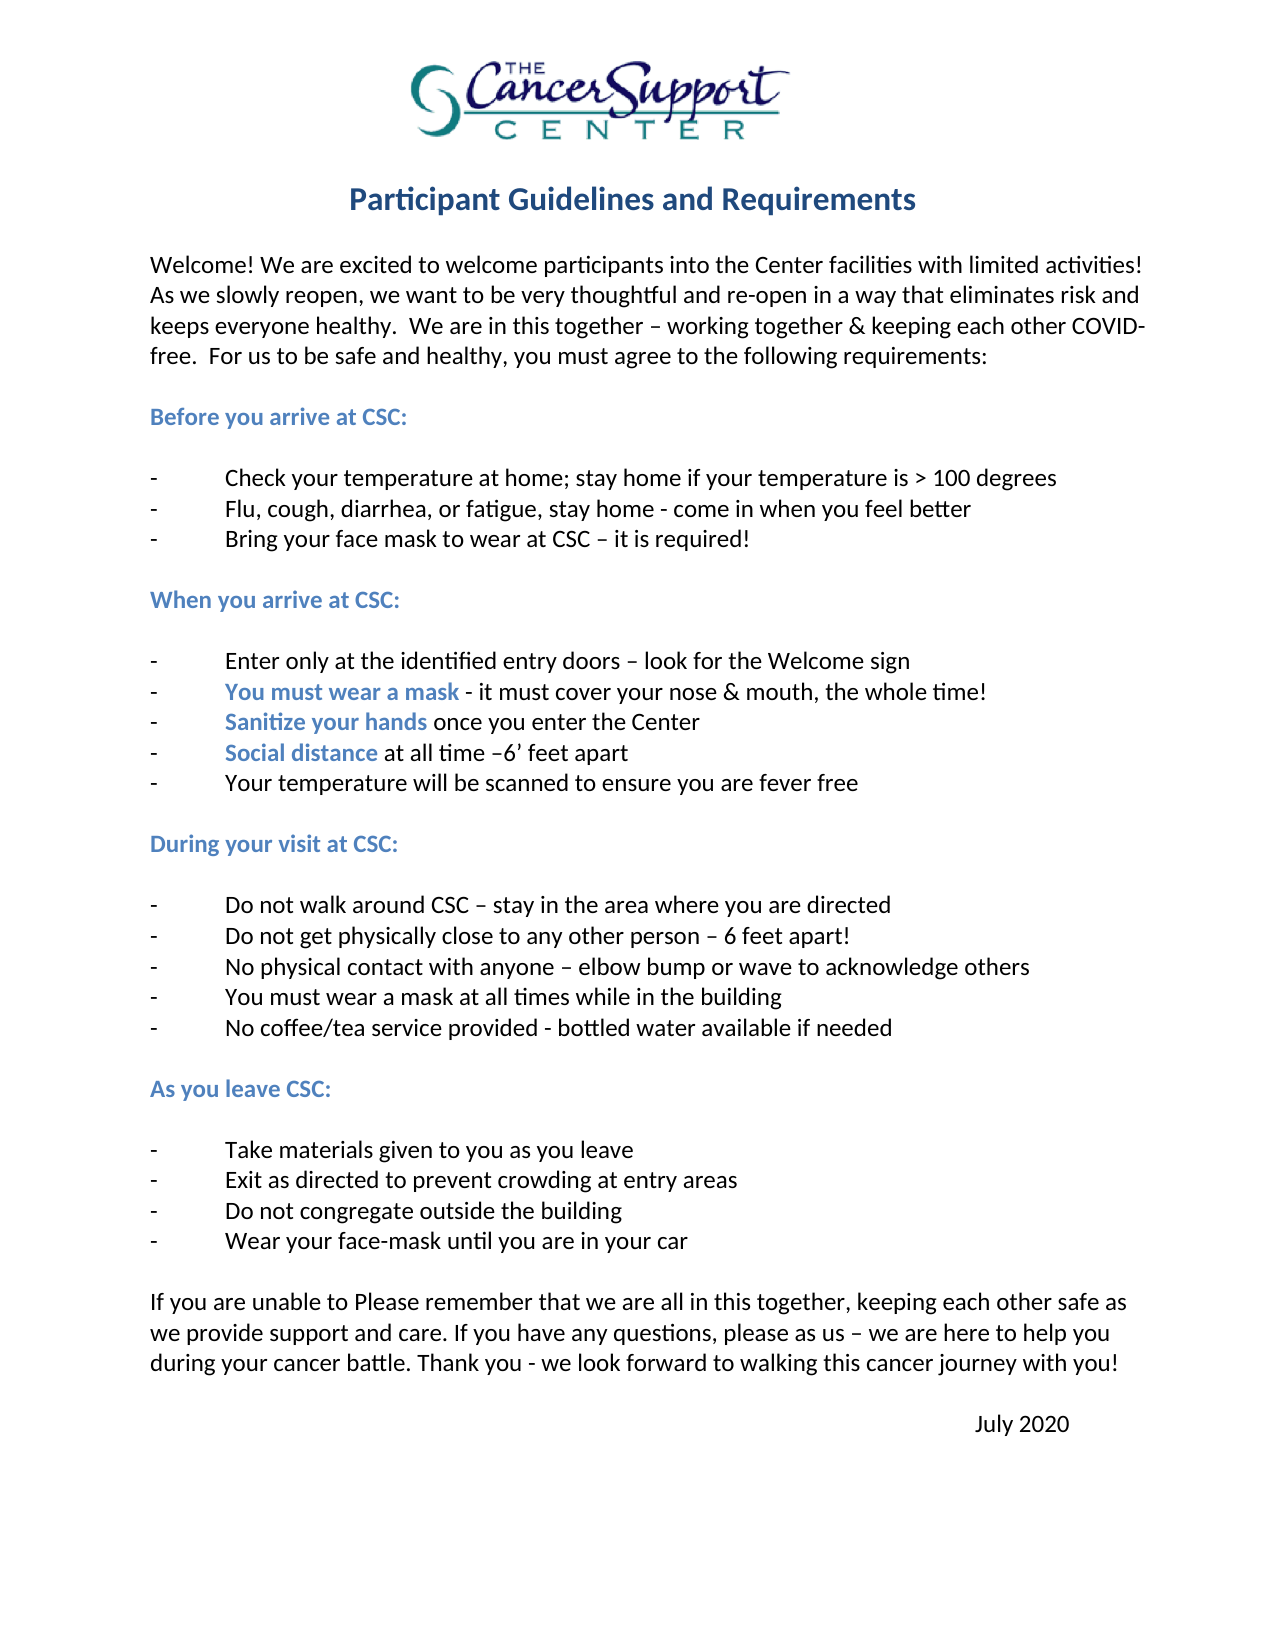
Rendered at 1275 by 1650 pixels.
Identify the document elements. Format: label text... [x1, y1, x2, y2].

text When you arrive at CSC: [150, 584, 1155, 615]
text - Flu, cough, diarrhea, or fatigue, stay home - come in when you feel better [150, 493, 1155, 523]
text Before you arrive at CSC: [150, 401, 1155, 432]
text - Wear your face-mask until you are in your car [150, 1225, 1155, 1256]
text During your visit at CSC: [150, 829, 1155, 859]
text If you are unable to Please remember that we are all in this together, keeping each other safe as we provide support and care. If you have any questions, please as us – we are here to help you during your cancer battle. Thank you - we look forward to walking this cancer journey with you! [150, 1286, 1155, 1408]
text - No physical contact with anyone – elbow bump or wave to acknowledge others [150, 951, 1155, 981]
text - You must wear a mask - it must cover your nose & mouth, the whole time! [150, 676, 1162, 707]
text - No coffee/tea service provided - bottled water available if needed [150, 1012, 1155, 1042]
text July 2020 [900, 1408, 1155, 1439]
text As we slowly reopen, we want to be very thoughtful and re-open in a way that eliminates risk and keeps everyone healthy. We are in this together – working together & keeping each other COVID-free. For us to be safe and healthy, you must agree to the following requirements: [150, 279, 1155, 371]
text - Enter only at the identified entry doors – look for the Welcome sign [150, 646, 1155, 676]
text - Exit as directed to prevent crowding at entry areas [150, 1164, 1155, 1195]
text - Do not get physically close to any other person – 6 feet apart! [150, 920, 1155, 951]
text - You must wear a mask at all times while in the building [150, 981, 1155, 1012]
text - Bring your face mask to wear at CSC – it is required! [150, 523, 1155, 554]
text Welcome! We are excited to welcome participants into the Center facilities with limited activities! [150, 249, 1155, 279]
text - Your temperature will be scanned to ensure you are fever free [150, 768, 1155, 798]
text - Do not congregate outside the building [150, 1195, 1155, 1225]
text - Check your temperature at home; stay home if your temperature is > 100 degrees [150, 462, 1155, 493]
text As you leave CSC: [150, 1073, 1155, 1103]
text - Take materials given to you as you leave [150, 1134, 1155, 1164]
text - Do not walk around CSC – stay in the area where you are directed [150, 890, 1155, 920]
picture [410, 61, 791, 140]
text - Sanitize your hands once you enter the Center [150, 707, 1155, 737]
text - Social distance at all time –6’ feet apart [150, 737, 1155, 768]
text Participant Guidelines and Requirements [150, 177, 1116, 218]
